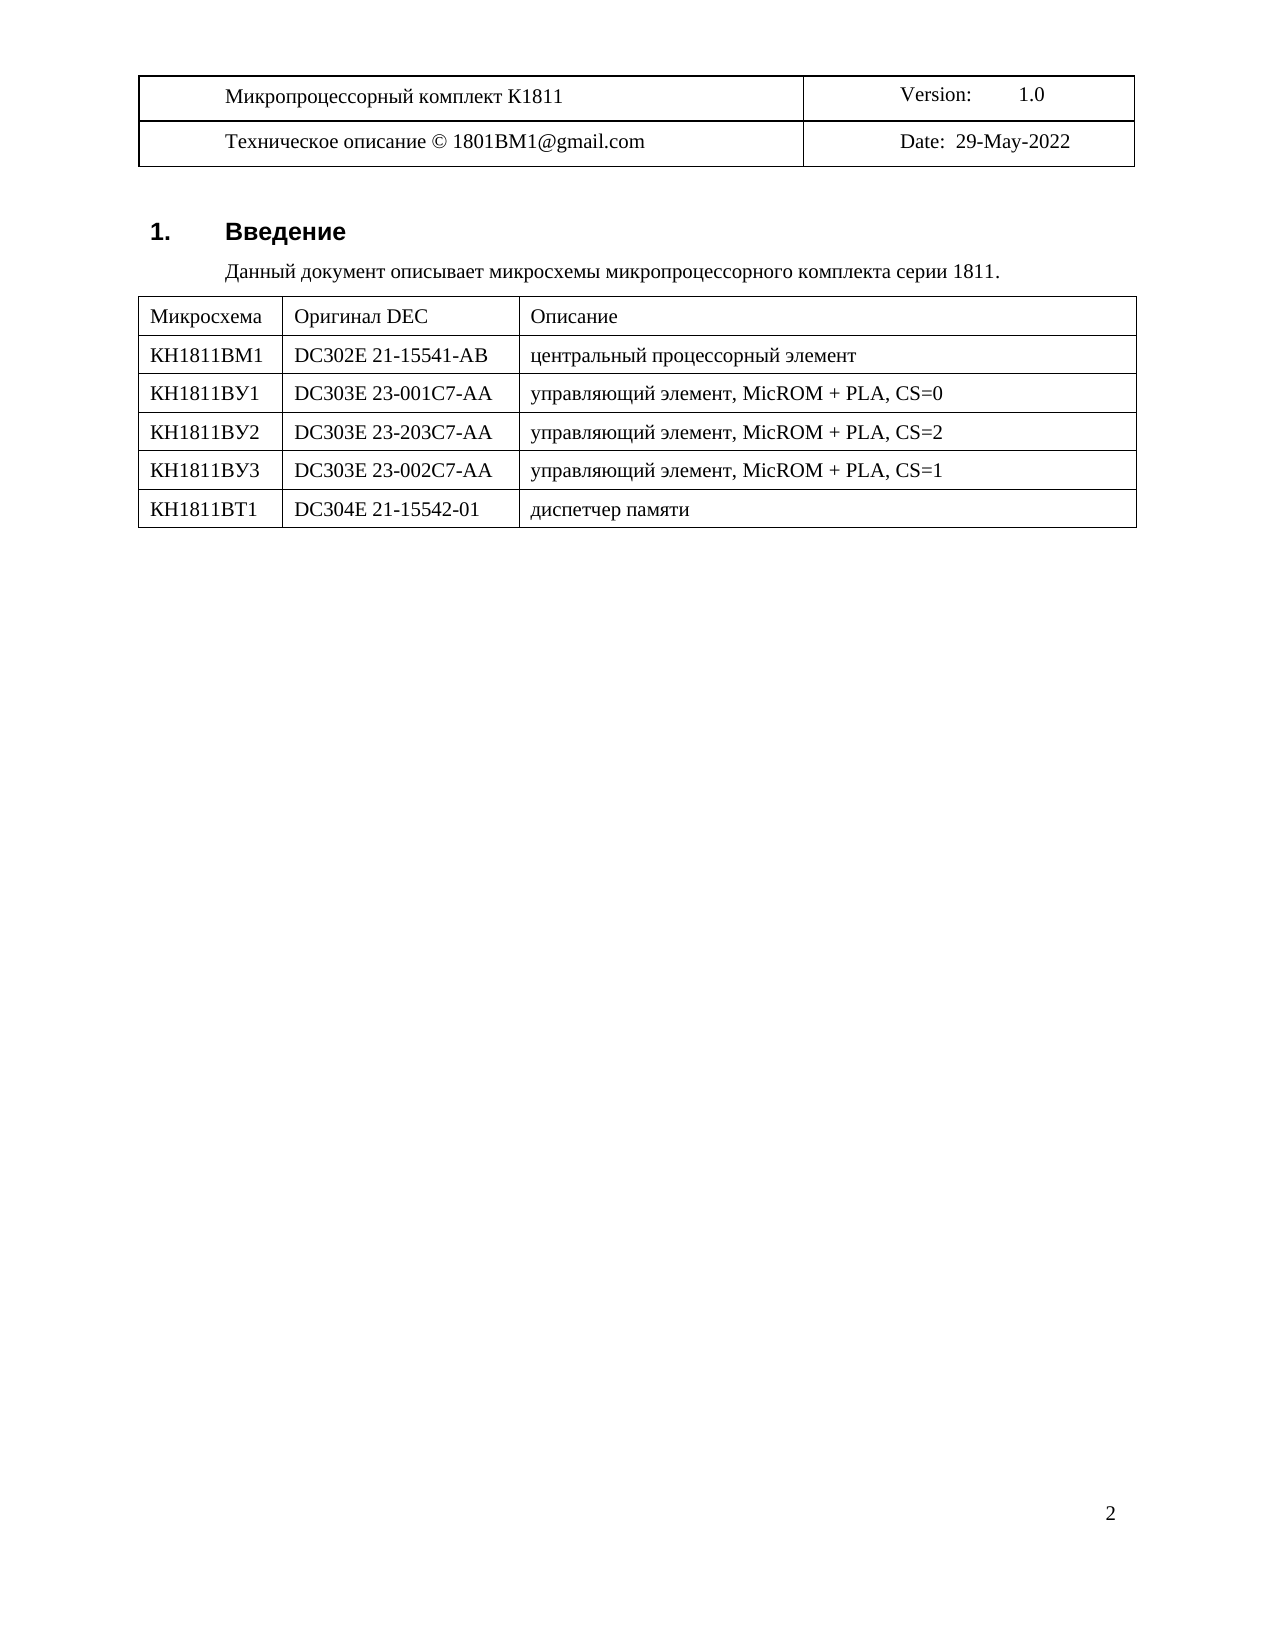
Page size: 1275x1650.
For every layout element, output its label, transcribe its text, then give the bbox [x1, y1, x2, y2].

table_header Оригинал DEC [283, 297, 519, 334]
table_header Описание [520, 297, 1136, 334]
table_cell DC303E 23-001C7-AA [283, 374, 519, 412]
table_header Микросхема [139, 297, 282, 334]
text Данный документ описывает микросхемы микропроцессорного комплекта серии 1811. [150, 258, 1125, 283]
table_cell КН1811ВУ1 [139, 374, 282, 412]
table_cell центральный процессорный элемент [520, 336, 1136, 373]
table_cell КН1811ВМ1 [139, 336, 282, 373]
table_cell управляющий элемент, MicROM + PLA, CS=1 [520, 451, 1136, 489]
table_cell DC303E 23-002C7-AA [283, 451, 519, 489]
table_cell DC303E 23-203C7-AA [283, 413, 519, 450]
table_cell DC304E 21-15542-01 [283, 490, 519, 527]
table_cell КН1811ВУ3 [139, 451, 282, 489]
table_cell КН1811ВУ2 [139, 413, 282, 450]
table_cell DC302E 21-15541-AB [283, 336, 519, 373]
table_cell управляющий элемент, MicROM + PLA, CS=0 [520, 374, 1136, 412]
subtitle Введение [150, 217, 1125, 246]
table_cell КН1811ВТ1 [139, 490, 282, 527]
table_cell управляющий элемент, MicROM + PLA, CS=2 [520, 413, 1136, 450]
table_cell диспетчер памяти [520, 490, 1136, 527]
